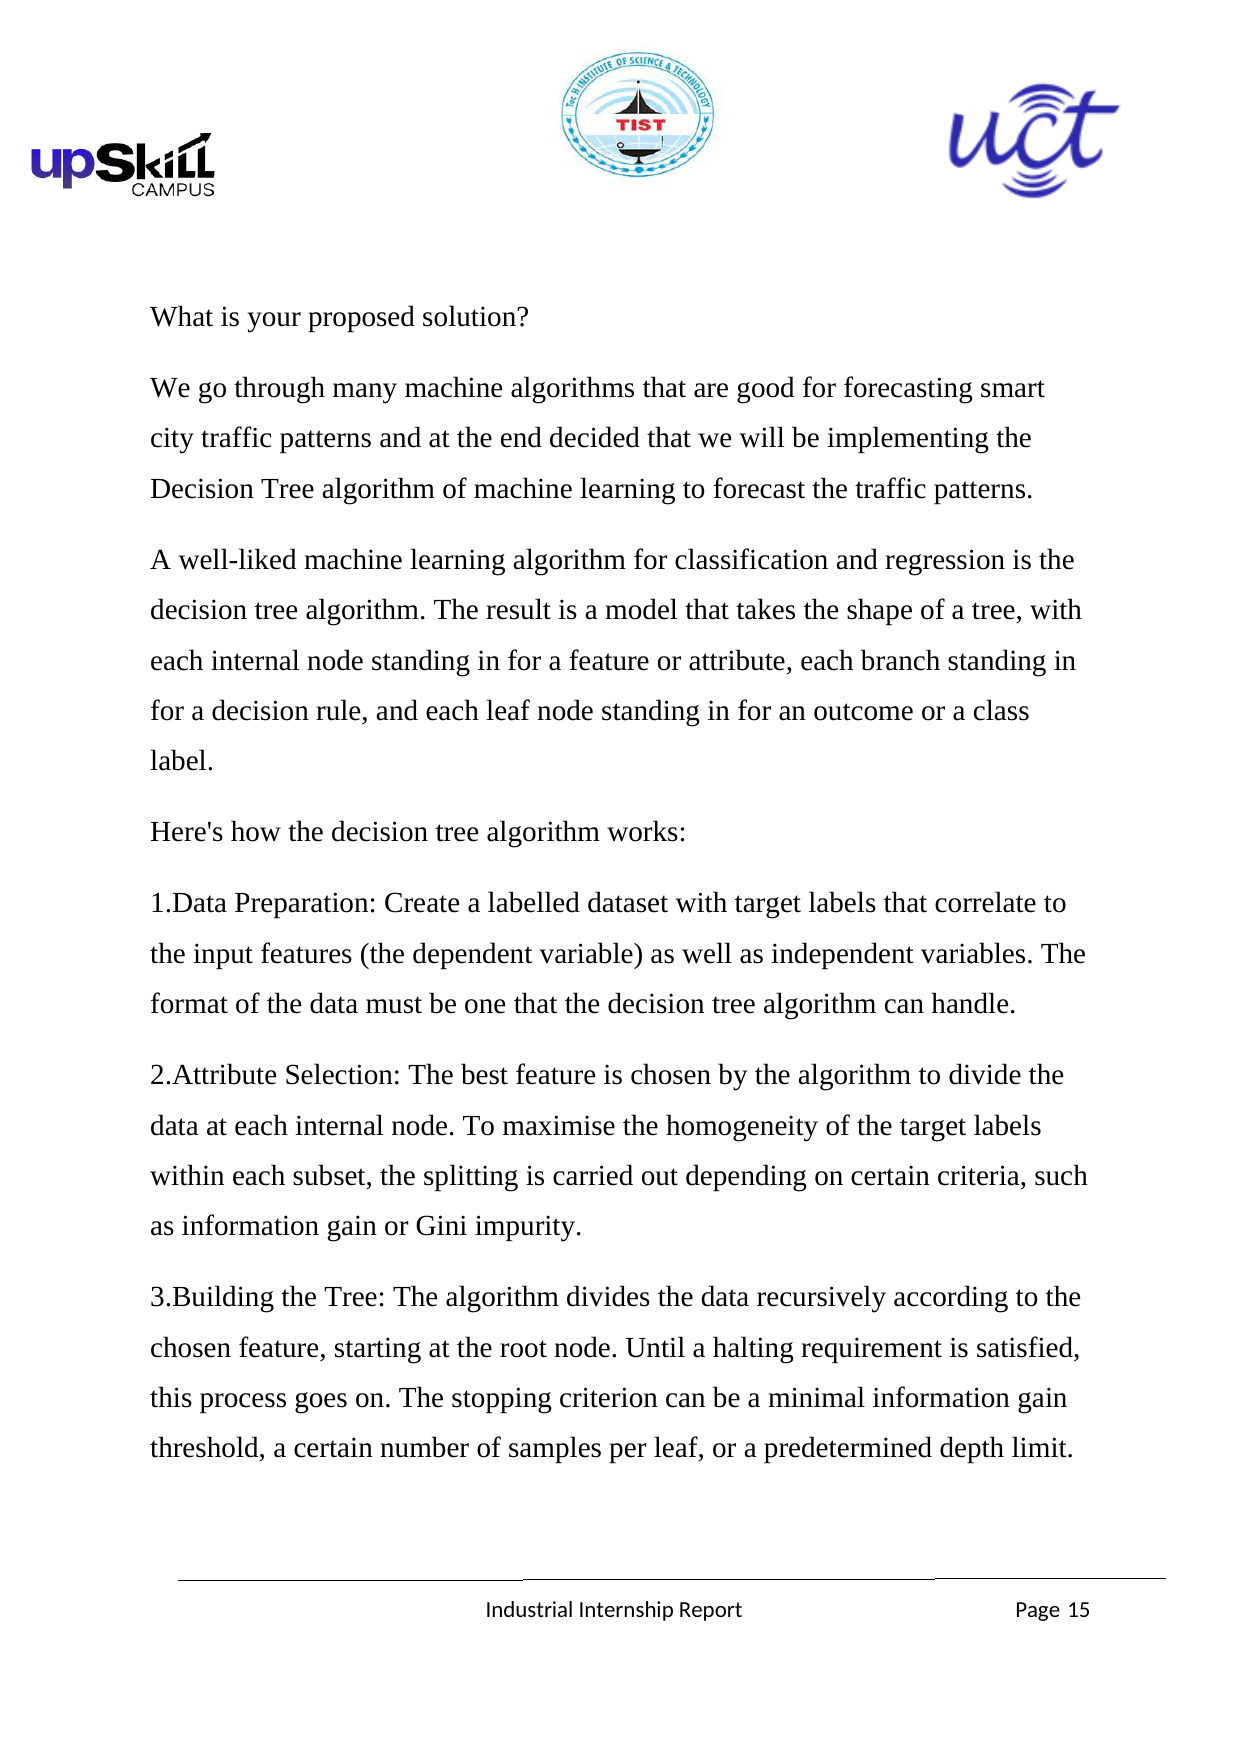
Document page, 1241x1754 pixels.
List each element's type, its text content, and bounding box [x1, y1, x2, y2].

text Here's how the decision tree algorithm works: [150, 814, 1090, 848]
text A well-liked machine learning algorithm for classification and regression is the decision tree algorithm. The result is a model that takes the shape of a tree, with each internal node standing in for a feature or attribute, each branch standing in for a decision rule, and each leaf node standing in for an outcome or a class label. [150, 542, 1090, 777]
text What is your proposed solution? [150, 299, 1090, 333]
text We go through many machine algorithms that are good for forecasting smart city traffic patterns and at the end decided that we will be implementing the Decision Tree algorithm of machine learning to forecast the traffic patterns. [150, 370, 1090, 504]
picture [0, 120, 246, 200]
text 2.Attribute Selection: The best feature is chosen by the algorithm to divide the data at each internal node. To maximise the homogeneity of the target labels within each subset, the splitting is carried out depending on certain criteria, such as information gain or Gini impurity. [150, 1057, 1090, 1242]
picture [537, 28, 738, 200]
text 1.Data Preparation: Create a labelled dataset with target labels that correlate to the input features (the dependent variable) as well as independent variables. The format of the data must be one that the decision tree algorithm can handle. [150, 886, 1090, 1020]
picture [946, 74, 1125, 200]
text 3.Building the Tree: The algorithm divides the data recursively according to the chosen feature, starting at the root node. Until a halting requirement is satisfied, this process goes on. The stopping criterion can be a minimal information gain threshold, a certain number of samples per leaf, or a predetermined depth limit. [150, 1279, 1090, 1464]
